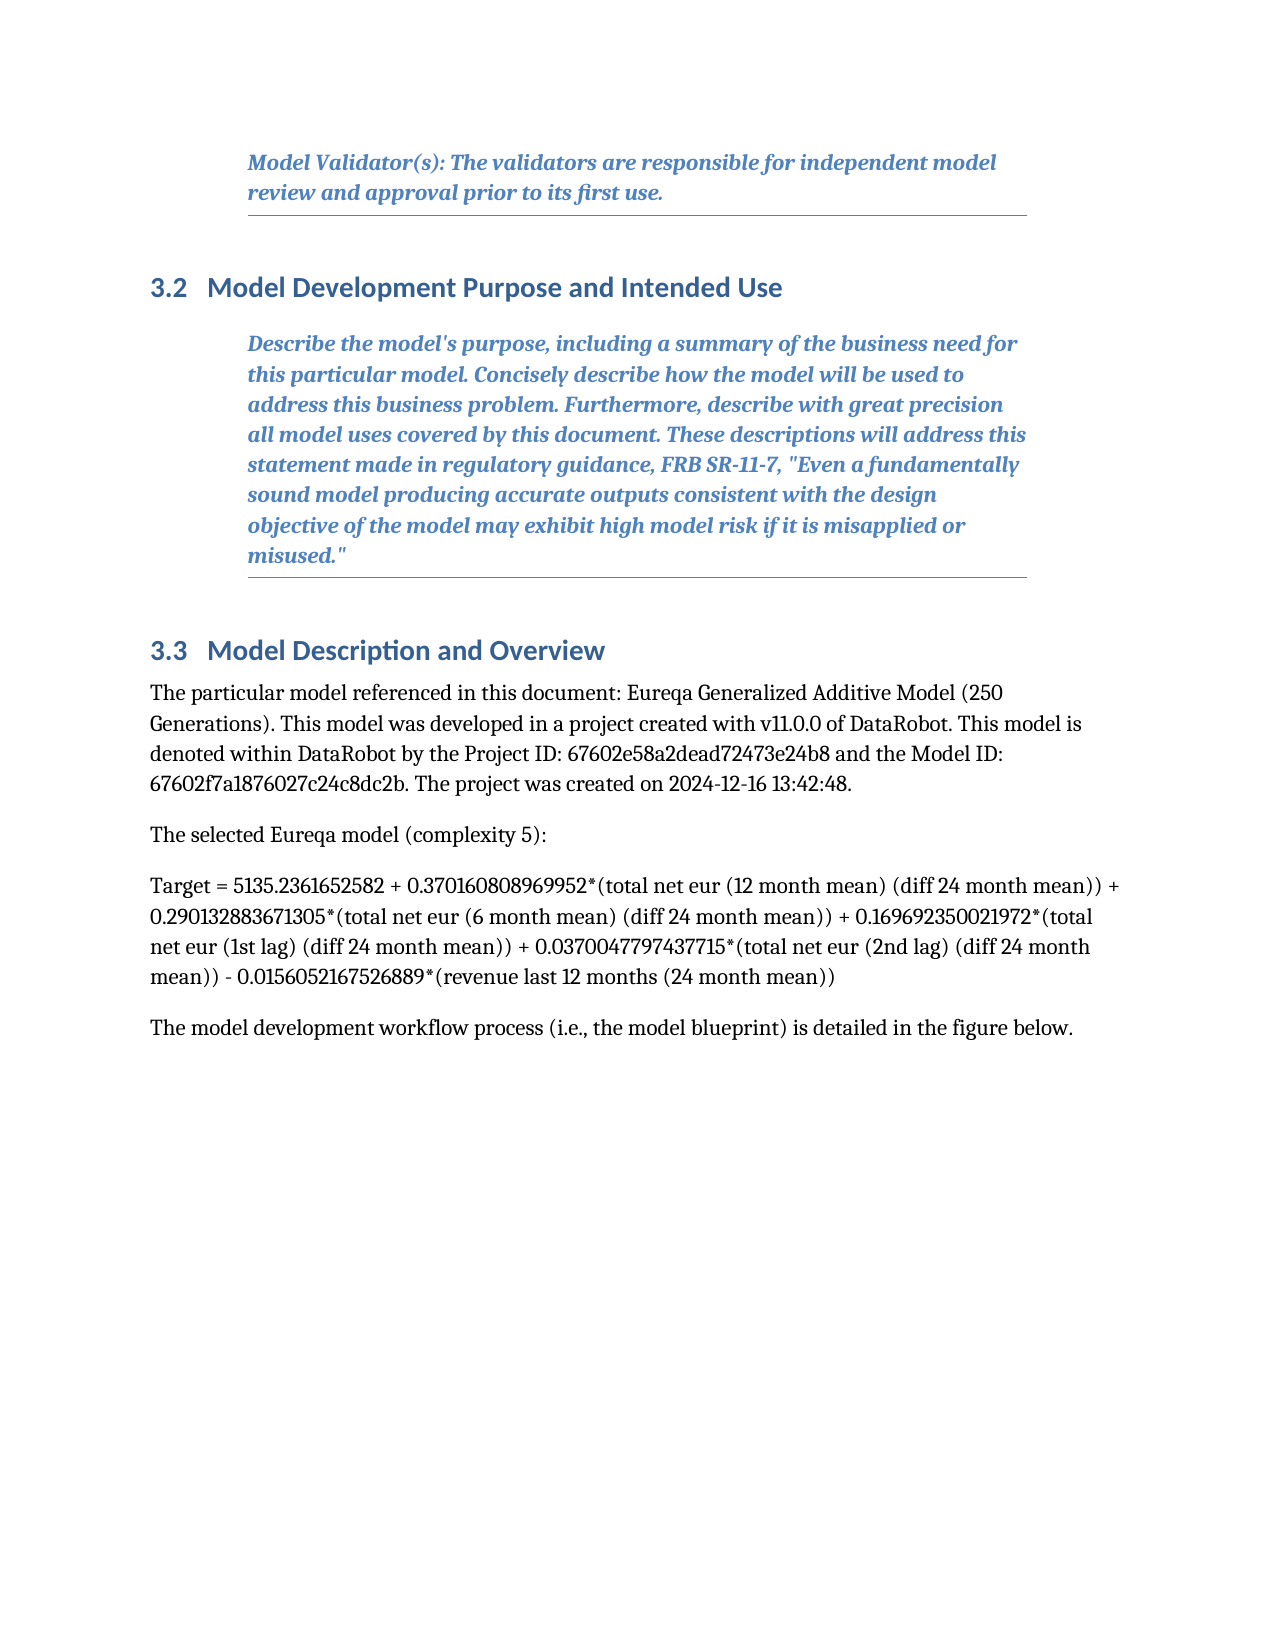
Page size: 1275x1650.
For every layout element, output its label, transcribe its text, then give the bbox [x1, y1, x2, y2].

text Model Validator(s): The validators are responsible for independent model review and approval prior to its first use. [247, 150, 1027, 216]
subtitle 3.3 Model Description and Overview [150, 632, 1125, 667]
text Target = 5135.2361652582 + 0.370160808969952*(total net eur (12 month mean) (diff 24 month mean)) + 0.290132883671305*(total net eur (6 month mean) (diff 24 month mean)) + 0.169692350021972*(total net eur (1st lag) (diff 24 month mean)) + 0.0370047797437715*(total net eur (2nd lag) (diff 24 month mean)) - 0.0156052167526889*(revenue last 12 months (24 month mean)) [150, 873, 1125, 990]
subtitle 3.2 Model Development Purpose and Intended Use [150, 269, 1125, 305]
text The model development workflow process (i.e., the model blueprint) is detailed in the figure below. [150, 1015, 1125, 1042]
text The particular model referenced in this document: Eureqa Generalized Additive Model (250 Generations). This model was developed in a project created with v11.0.0 of DataRobot. This model is denoted within DataRobot by the Project ID: 67602e58a2dead72473e24b8 and the Model ID: 67602f7a1876027c24c8dc2b. The project was created on 2024-12-16 13:42:48. [150, 680, 1125, 797]
text Describe the model's purpose, including a summary of the business need for this particular model. Concisely describe how the model will be used to address this business problem. Furthermore, describe with great precision all model uses covered by this document. These descriptions will address this statement made in regulatory guidance, FRB SR-11-7, "Even a fundamentally sound model producing accurate outputs consistent with the design objective of the model may exhibit high model risk if it is misapplied or misused." [247, 331, 1027, 578]
text The selected Eureqa model (complexity 5): [150, 822, 1125, 848]
